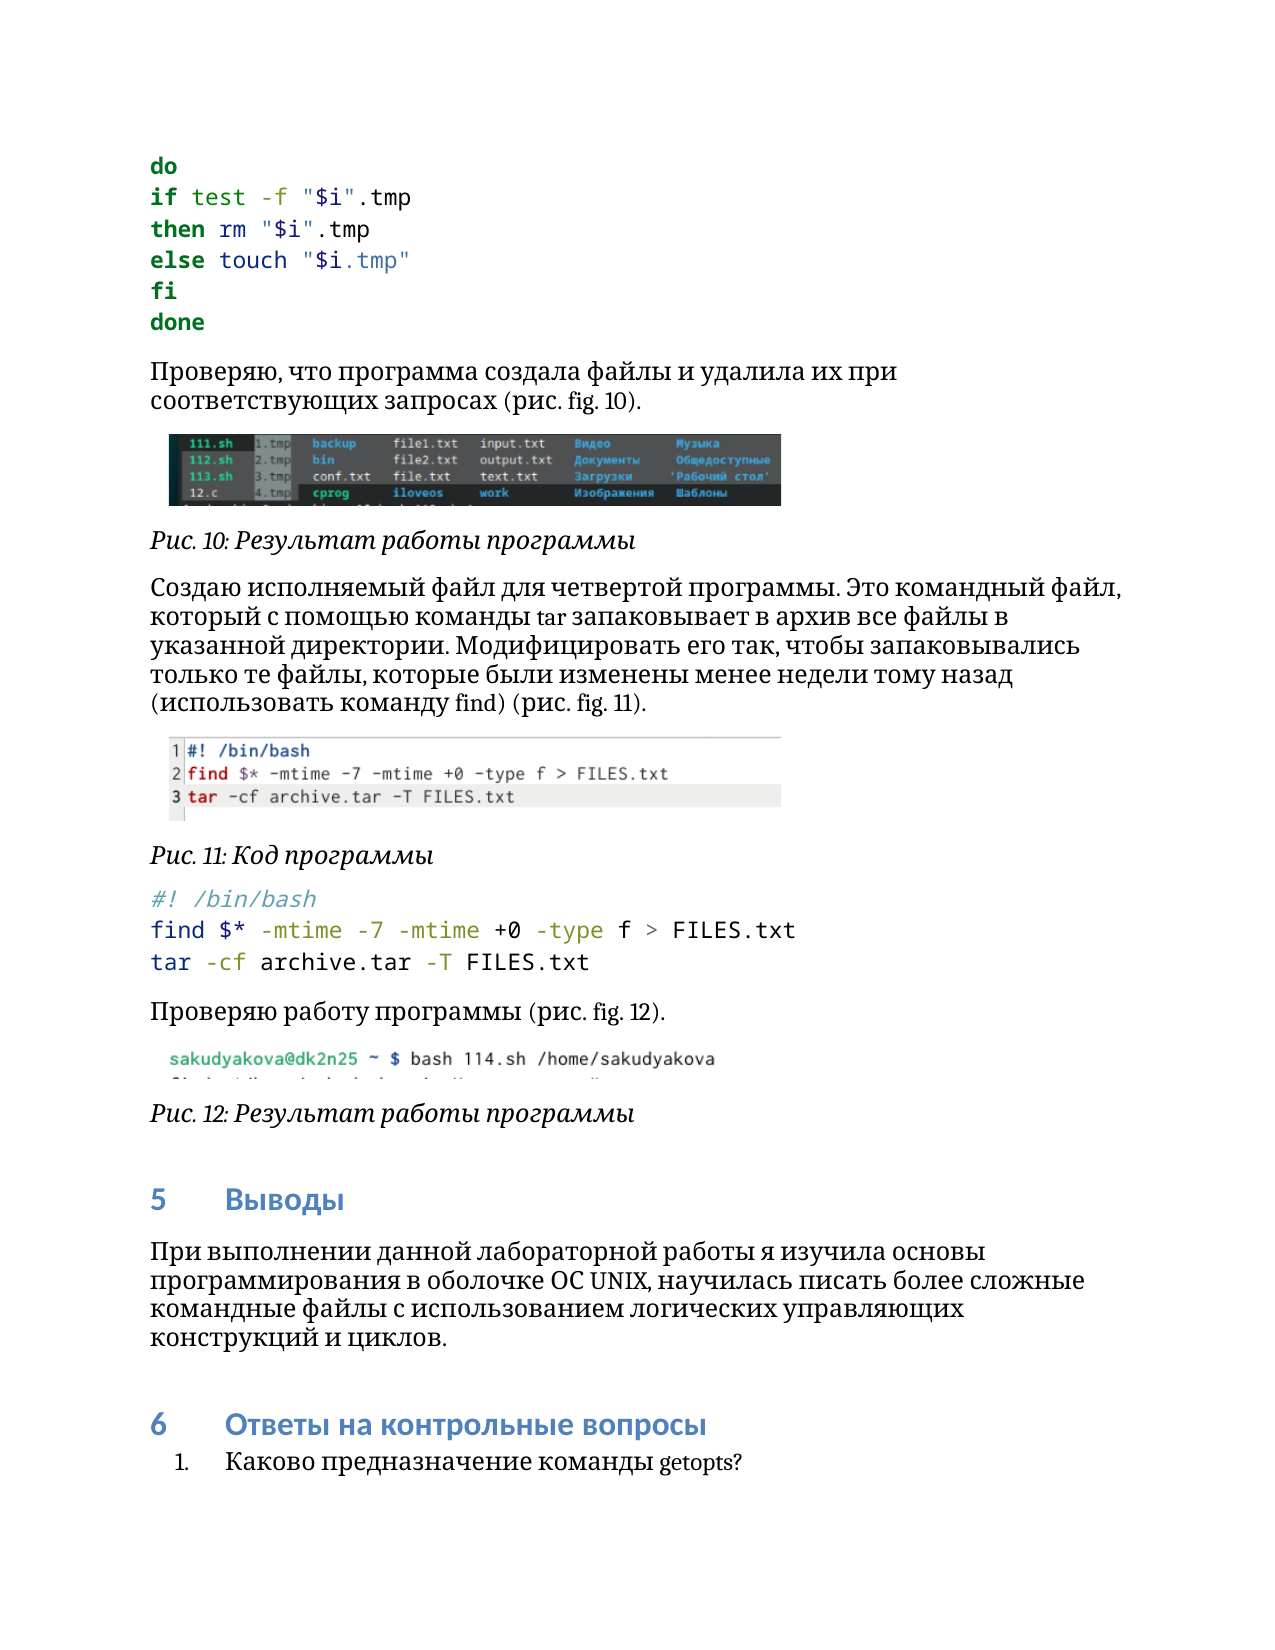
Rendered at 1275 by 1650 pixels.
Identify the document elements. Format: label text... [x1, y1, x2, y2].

text Рис. 11: Код программы [150, 842, 1125, 871]
subtitle 6 Ответы на контрольные вопросы [150, 1403, 1125, 1444]
picture [168, 736, 782, 821]
picture [168, 1045, 782, 1079]
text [150, 150, 1125, 337]
picture [168, 434, 782, 506]
text Проверяю работу программы (рис. fig. 12). [150, 998, 1125, 1026]
text #! /bin/bash find $* -mtime -7 -mtime +0 -type f > FILES.txt tar -cf archive.tar -T FILES.txt [150, 883, 1125, 977]
text Создаю исполняемый файл для четвертой программы. Это командный файл, который с помощью команды tar запаковывает в архив все файлы в указанной директории. Модифицировать его так, чтобы запаковывались только те файлы, которые были изменены менее недели тому назад (использовать команду find) (рис. fig. 11). [150, 574, 1125, 718]
list Каково предназначение команды getopts? [175, 1447, 1125, 1476]
text Рис. 10: Результат работы программы [150, 527, 1125, 556]
subtitle 5 Выводы [150, 1178, 1125, 1219]
text Проверяю, что программа создала файлы и удалила их при соответствующих запросах (рис. fig. 10). [150, 358, 1125, 416]
text При выполнении данной лабораторной работы я изучила основы программирования в оболочке ОС UNIX, научилась писать более сложные командные файлы с использованием логических управляющих конструкций и циклов. [150, 1238, 1125, 1353]
text Рис. 12: Результат работы программы [150, 1100, 1125, 1128]
